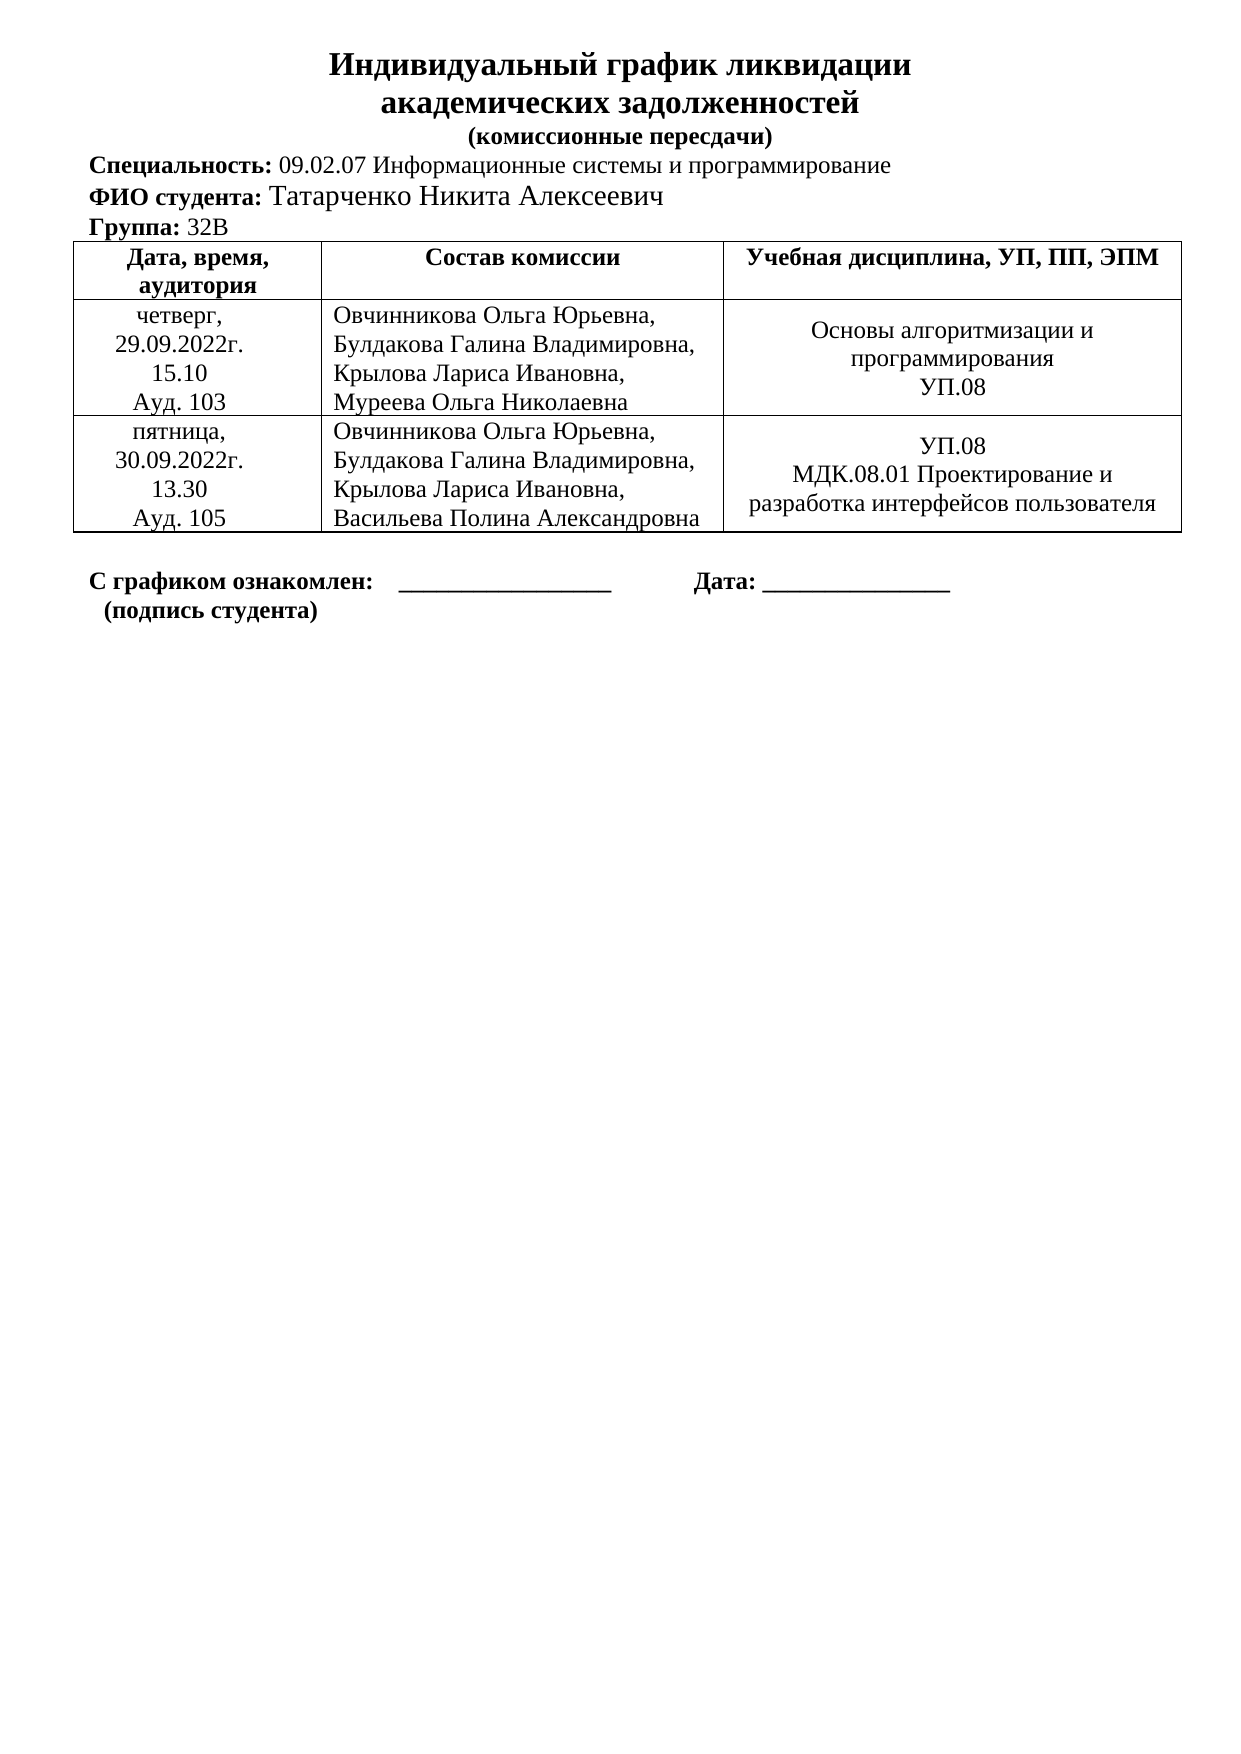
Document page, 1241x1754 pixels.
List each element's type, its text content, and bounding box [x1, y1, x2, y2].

table_cell пятница, 30.09.2022г. 13.30 Ауд. 105 [74, 416, 321, 531]
table_cell Овчинникова Ольга Юрьевна, Булдакова Галина Владимировна, Крылова Лариса Ивановна, Муреева Ольга Николаевна [322, 300, 723, 415]
text С графиком ознакомлен: _________________ Дата: _______________ [88, 566, 1152, 595]
text Группа: 32В [88, 212, 1152, 241]
table_cell четверг, 29.09.2022г. 15.10 Ауд. 103 [74, 300, 321, 415]
table_header Состав комиссии [322, 242, 723, 299]
table_cell Основы алгоритмизации и программирования УП.08 [724, 300, 1181, 415]
table_cell Овчинникова Ольга Юрьевна, Булдакова Галина Владимировна, Крылова Лариса Ивановна, Васильева Полина Александровна [322, 416, 723, 531]
text (комиссионные пересдачи) [88, 121, 1152, 150]
text Индивидуальный график ликвидации [88, 44, 1152, 83]
text (подпись студента) [88, 595, 1152, 623]
text ФИО студента: Татарченко Никита Алексеевич [88, 178, 1152, 212]
table_header Дата, время, аудитория [74, 242, 321, 299]
table_cell УП.08 МДК.08.01 Проектирование и разработка интерфейсов пользователя [724, 416, 1181, 531]
text академических задолженностей [88, 83, 1152, 121]
table_header Учебная дисциплина, УП, ПП, ЭПМ [724, 242, 1181, 299]
text Специальность: 09.02.07 Информационные системы и программирование [88, 150, 1152, 178]
